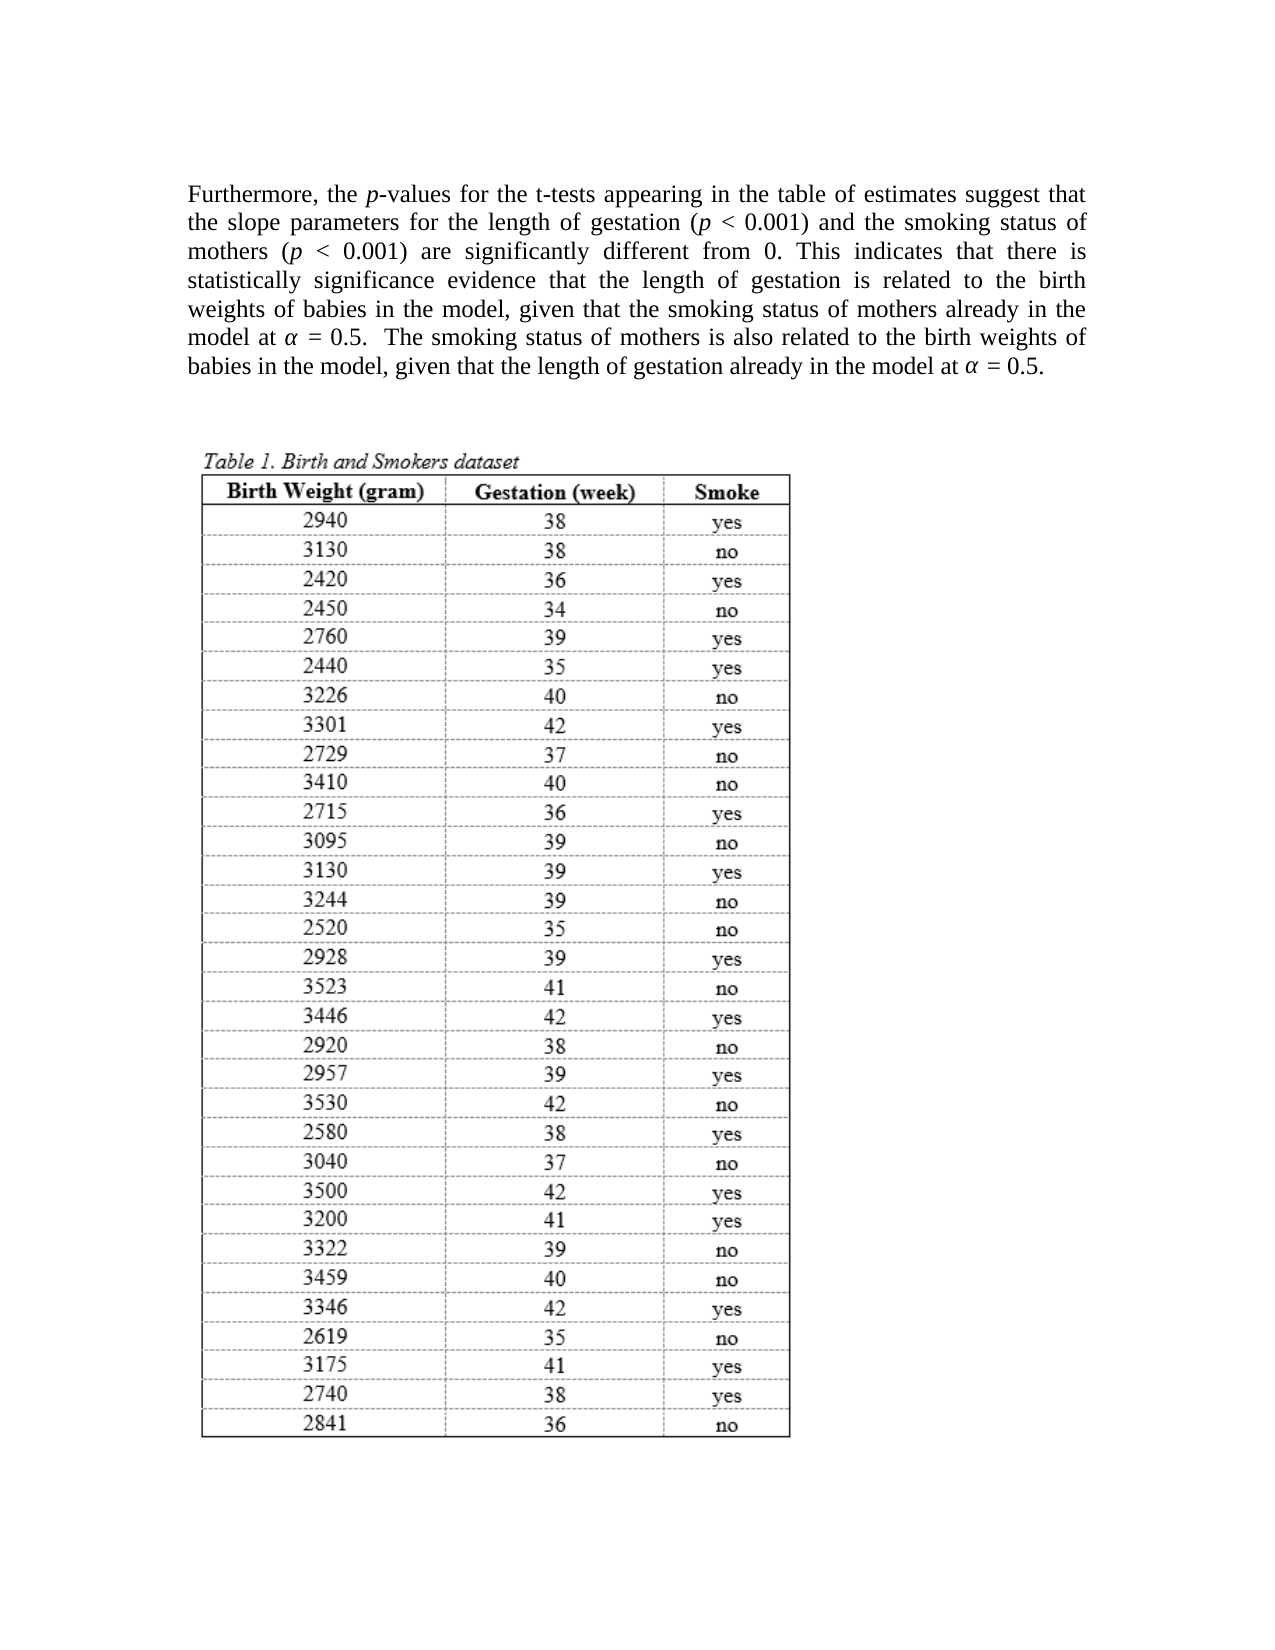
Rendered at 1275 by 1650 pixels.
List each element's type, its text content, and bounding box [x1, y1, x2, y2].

picture [187, 437, 802, 1444]
text Furthermore, the p-values for the t-tests appearing in the table of estimates suggest that the slope parameters for the length of gestation (p < 0.001) and the smoking status of mothers (p < 0.001) are significantly different from 0. This indicates that there is statistically significance evidence that the length of gestation is related to the birth weights of babies in the model, given that the smoking status of mothers already in the model at = 0.5. The smoking status of mothers is also related to the birth weights of babies in the model, given that the length of gestation already in the model at = 0.5. [187, 179, 1087, 380]
